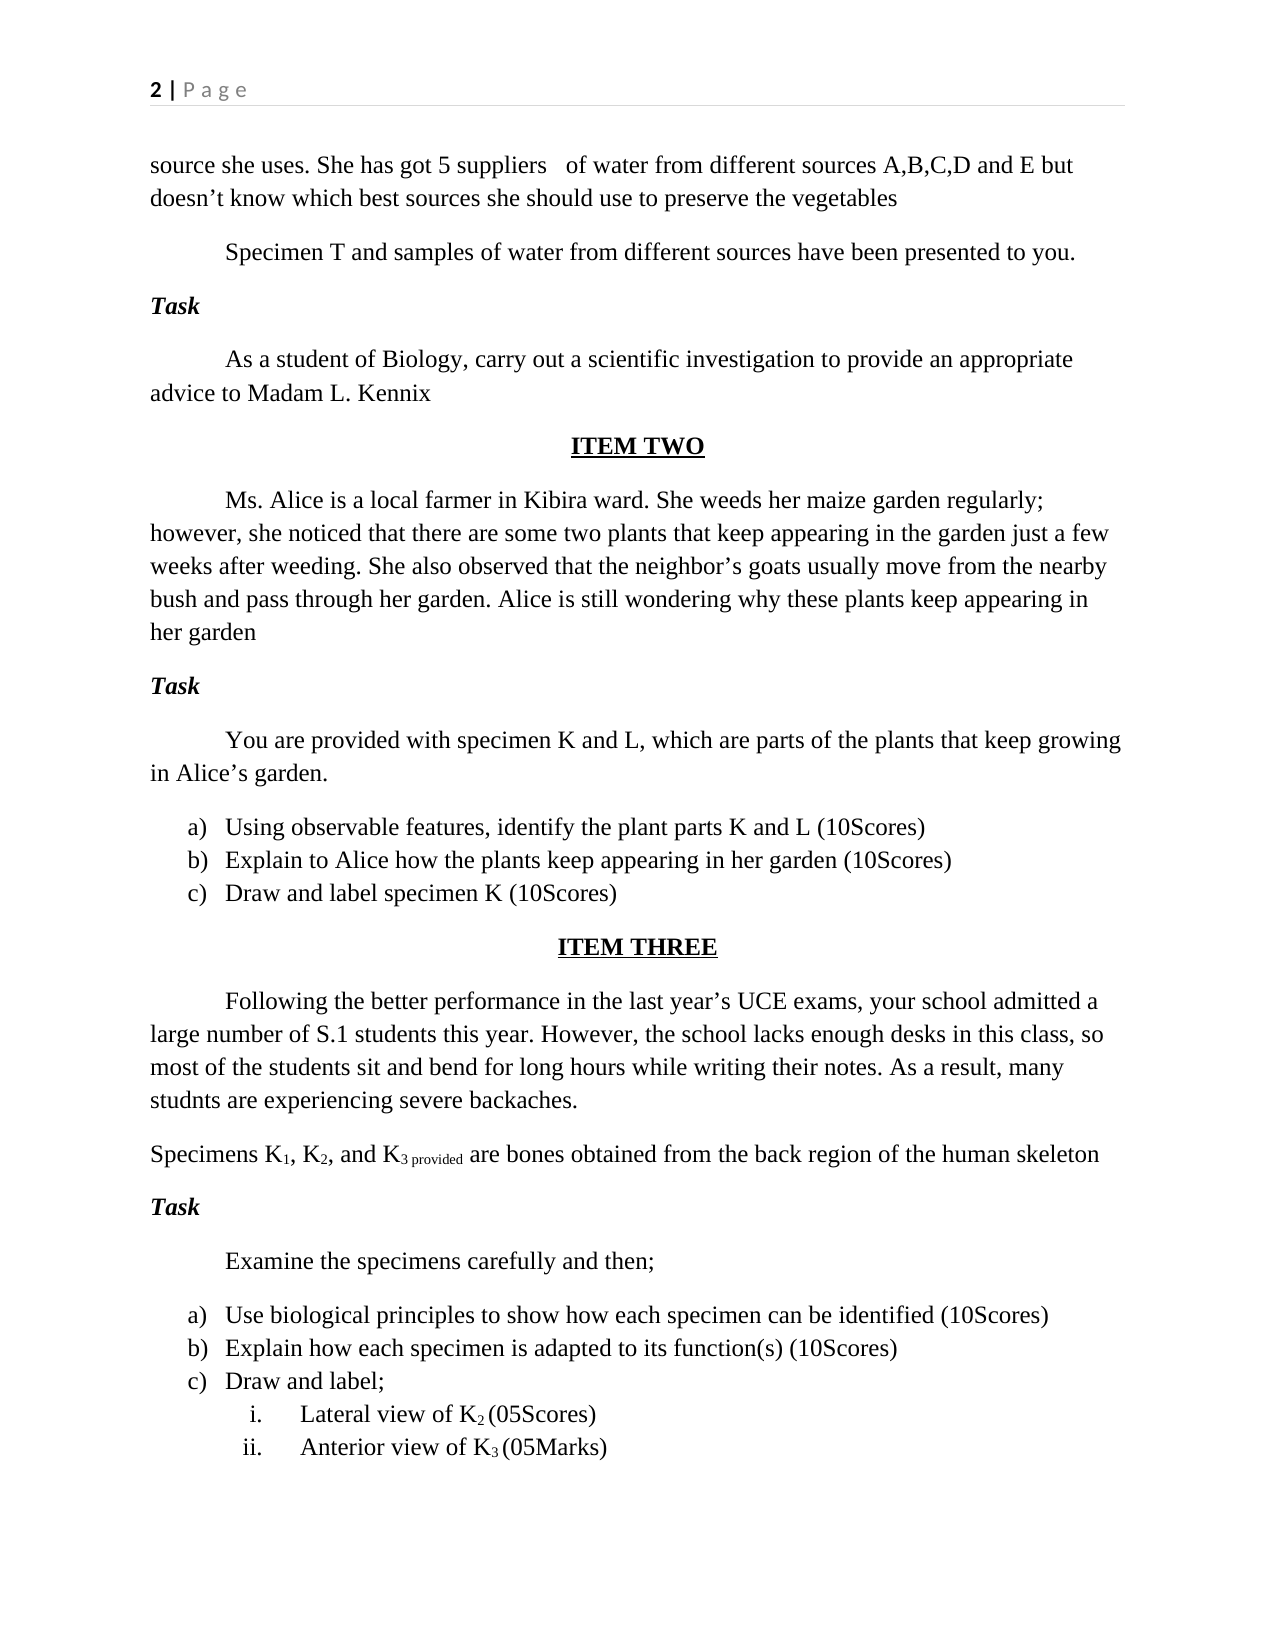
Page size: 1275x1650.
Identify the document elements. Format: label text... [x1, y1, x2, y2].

text Specimens K1, K2, and K3 provided are bones obtained from the back region of the human skeleton [150, 1139, 1125, 1167]
list Explain to Alice how the plants keep appearing in her garden (10Scores) [187, 845, 1125, 874]
list Anterior view of K3 (05Marks) [262, 1432, 1125, 1461]
list Draw and label; [187, 1366, 1125, 1395]
list Explain how each specimen is adapted to its function(s) (10Scores) [187, 1333, 1125, 1362]
text Task [150, 1192, 1125, 1221]
text ITEM TWO [150, 431, 1125, 460]
text You are provided with specimen K and L, which are parts of the plants that keep growing in Alice’s garden. [150, 725, 1125, 787]
text Examine the specimens carefully and then; [150, 1246, 1125, 1275]
text ITEM THREE [150, 932, 1125, 961]
list Draw and label specimen K (10Scores) [187, 878, 1125, 907]
list Lateral view of K2 (05Scores) [262, 1399, 1125, 1428]
text As a student of Biology, carry out a scientific investigation to provide an appropriate advice to Madam L. Kennix [150, 344, 1125, 406]
list Use biological principles to show how each specimen can be identified (10Scores) [187, 1300, 1125, 1329]
text Ms. Alice is a local farmer in Kibira ward. She weeds her maize garden regularly; however, she noticed that there are some two plants that keep appearing in the garden just a few weeks after weeding. She also observed that the neighbor’s goats usually move from the nearby bush and pass through her garden. Alice is still wondering why these plants keep appearing in her garden [150, 485, 1125, 646]
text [150, 150, 1125, 212]
list Using observable features, identify the plant parts K and L (10Scores) [187, 812, 1125, 841]
text Following the better performance in the last year’s UCE exams, your school admitted a large number of S.1 students this year. However, the school lacks enough desks in this class, so most of the students sit and bend for long hours while writing their notes. As a result, many studnts are experiencing severe backaches. [150, 986, 1125, 1113]
text Specimen T and samples of water from different sources have been presented to you. [150, 237, 1125, 266]
text Task [150, 291, 1125, 319]
text Task [150, 671, 1125, 700]
